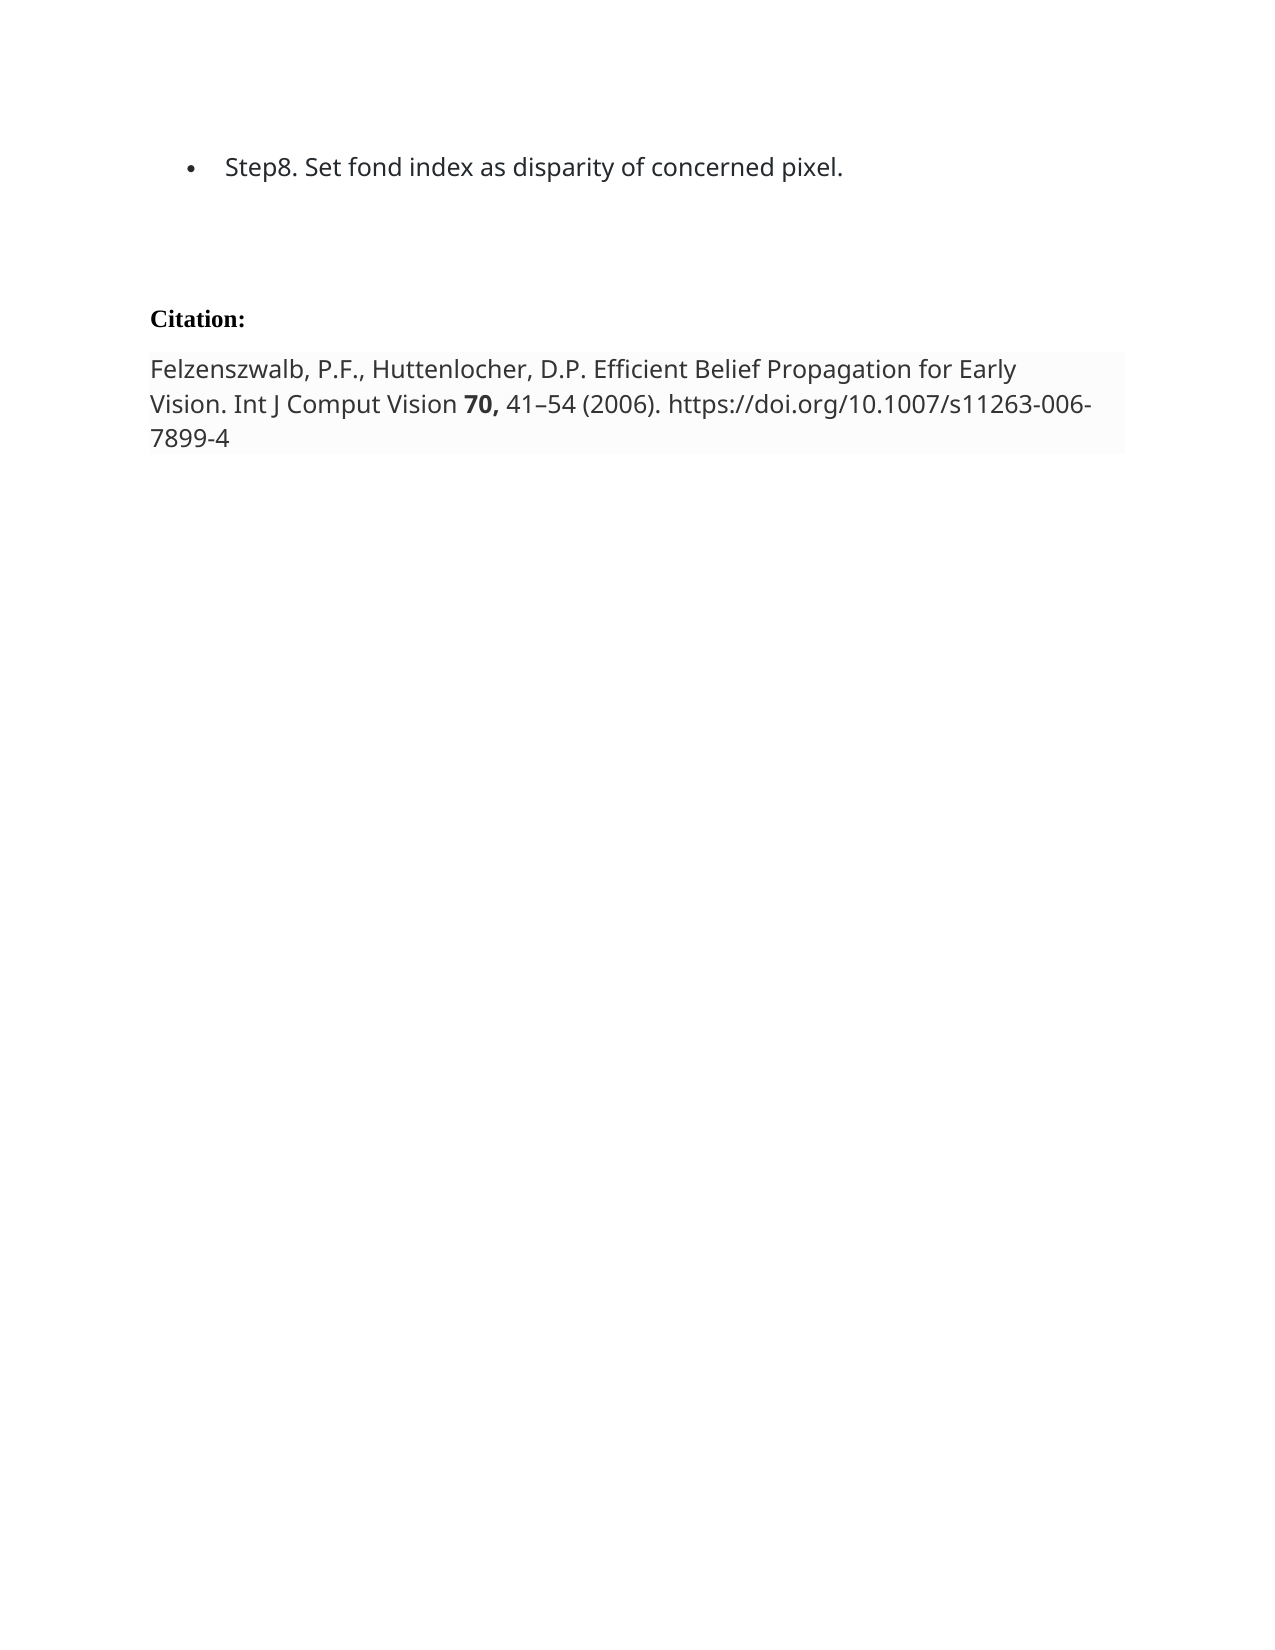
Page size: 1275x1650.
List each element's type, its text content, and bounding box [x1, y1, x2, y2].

list Step8. Set fond index as disparity of concerned pixel. [187, 150, 1125, 184]
text Citation: [150, 304, 1125, 333]
text Felzenszwalb, P.F., Huttenlocher, D.P. Efficient Belief Propagation for Early Vision. Int J Comput Vision 70, 41–54 (2006). https://doi.org/10.1007/s11263-006-7899-4 [229, 352, 1125, 454]
